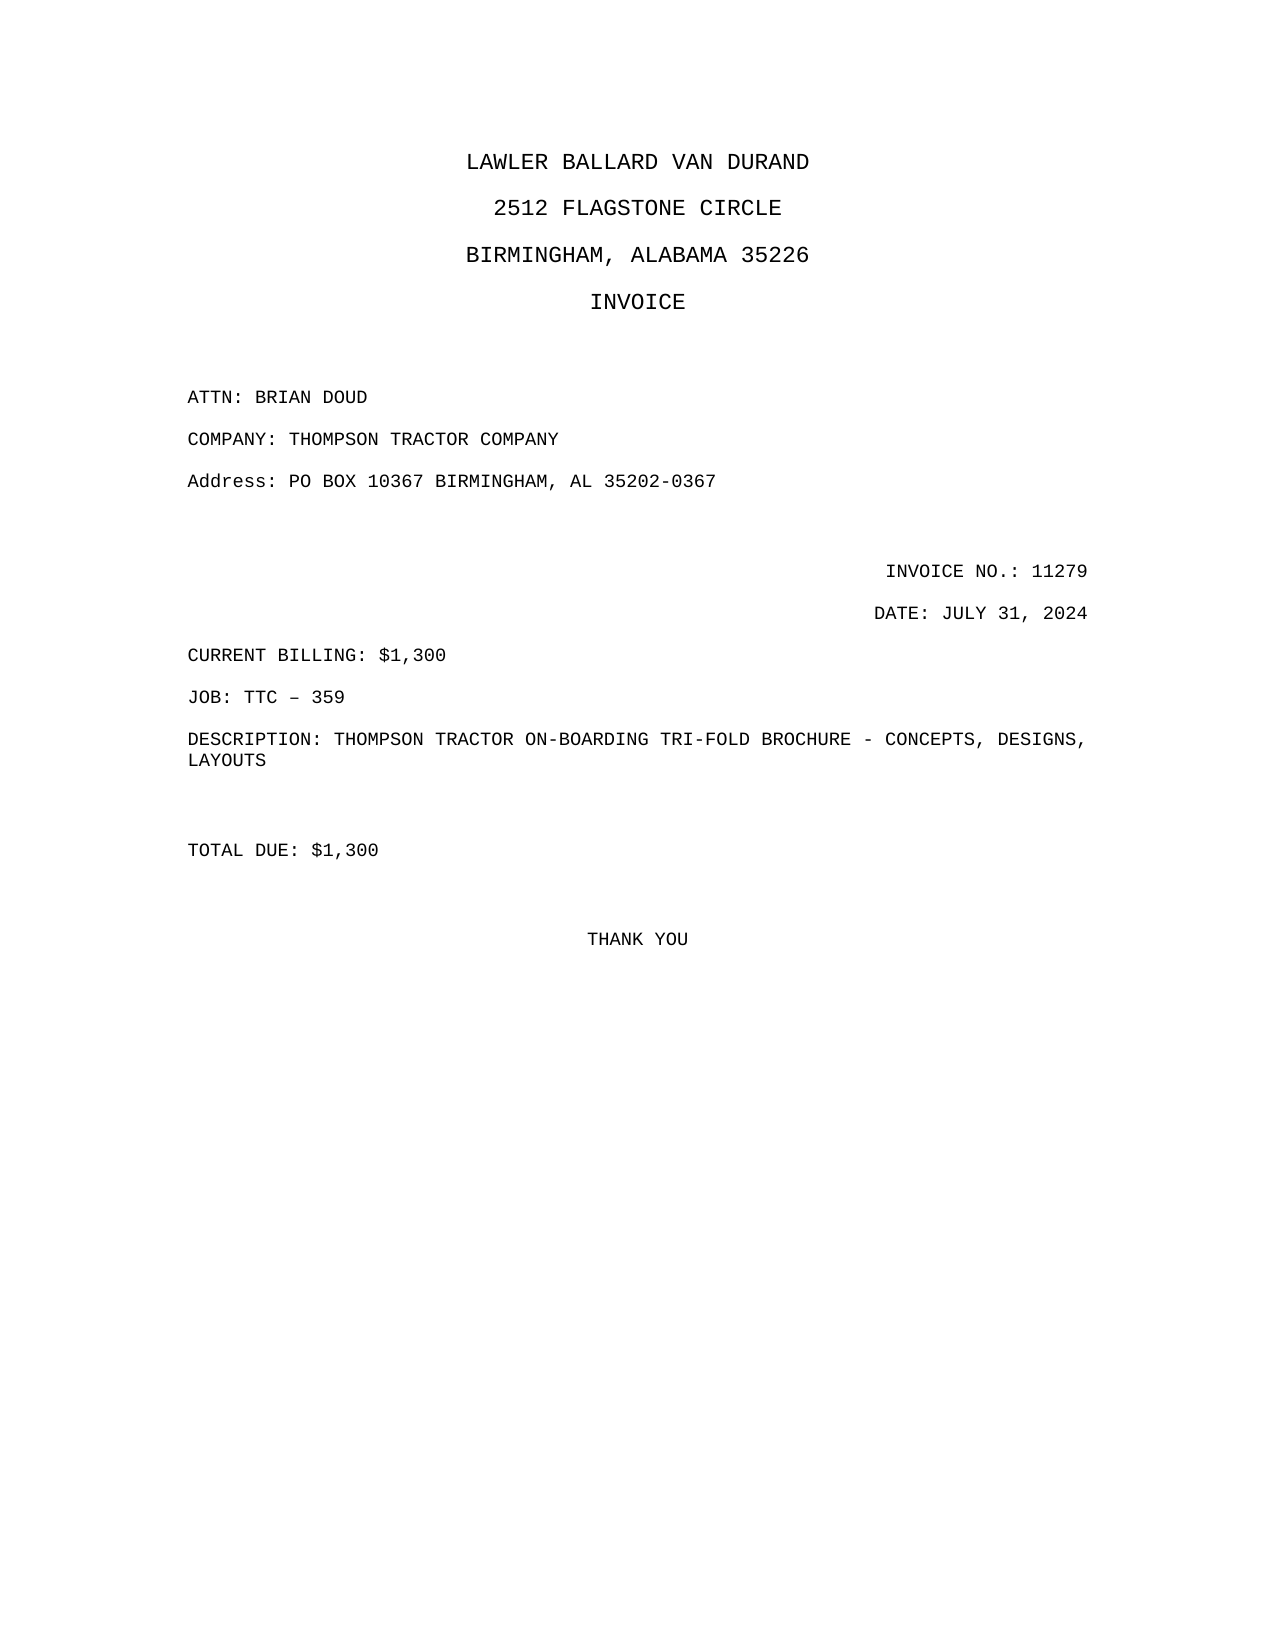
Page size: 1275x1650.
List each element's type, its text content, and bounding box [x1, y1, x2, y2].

text DESCRIPTION: THOMPSON TRACTOR ON-BOARDING TRI-FOLD BROCHURE - CONCEPTS, DESIGNS, LAYOUTS [187, 730, 1087, 772]
text INVOICE [187, 290, 1087, 316]
text LAWLER BALLARD VAN DURAND [187, 150, 1087, 176]
text DATE: JULY 31, 2024 [187, 604, 1087, 625]
text ATTN: BRIAN DOUD [187, 388, 1087, 409]
text JOB: TTC – 359 [187, 688, 1087, 709]
text COMPANY: THOMPSON TRACTOR COMPANY [187, 430, 1087, 451]
text Address: PO BOX 10367 BIRMINGHAM, AL 35202-0367 [187, 472, 1087, 493]
text THANK YOU [187, 930, 1087, 951]
text CURRENT BILLING: $1,300 [187, 646, 1087, 667]
text 2512 FLAGSTONE CIRCLE [187, 197, 1087, 223]
text TOTAL DUE: $1,300 [187, 840, 1087, 862]
text BIRMINGHAM, ALABAMA 35226 [187, 243, 1087, 269]
text INVOICE NO.: 11279 [187, 562, 1087, 583]
